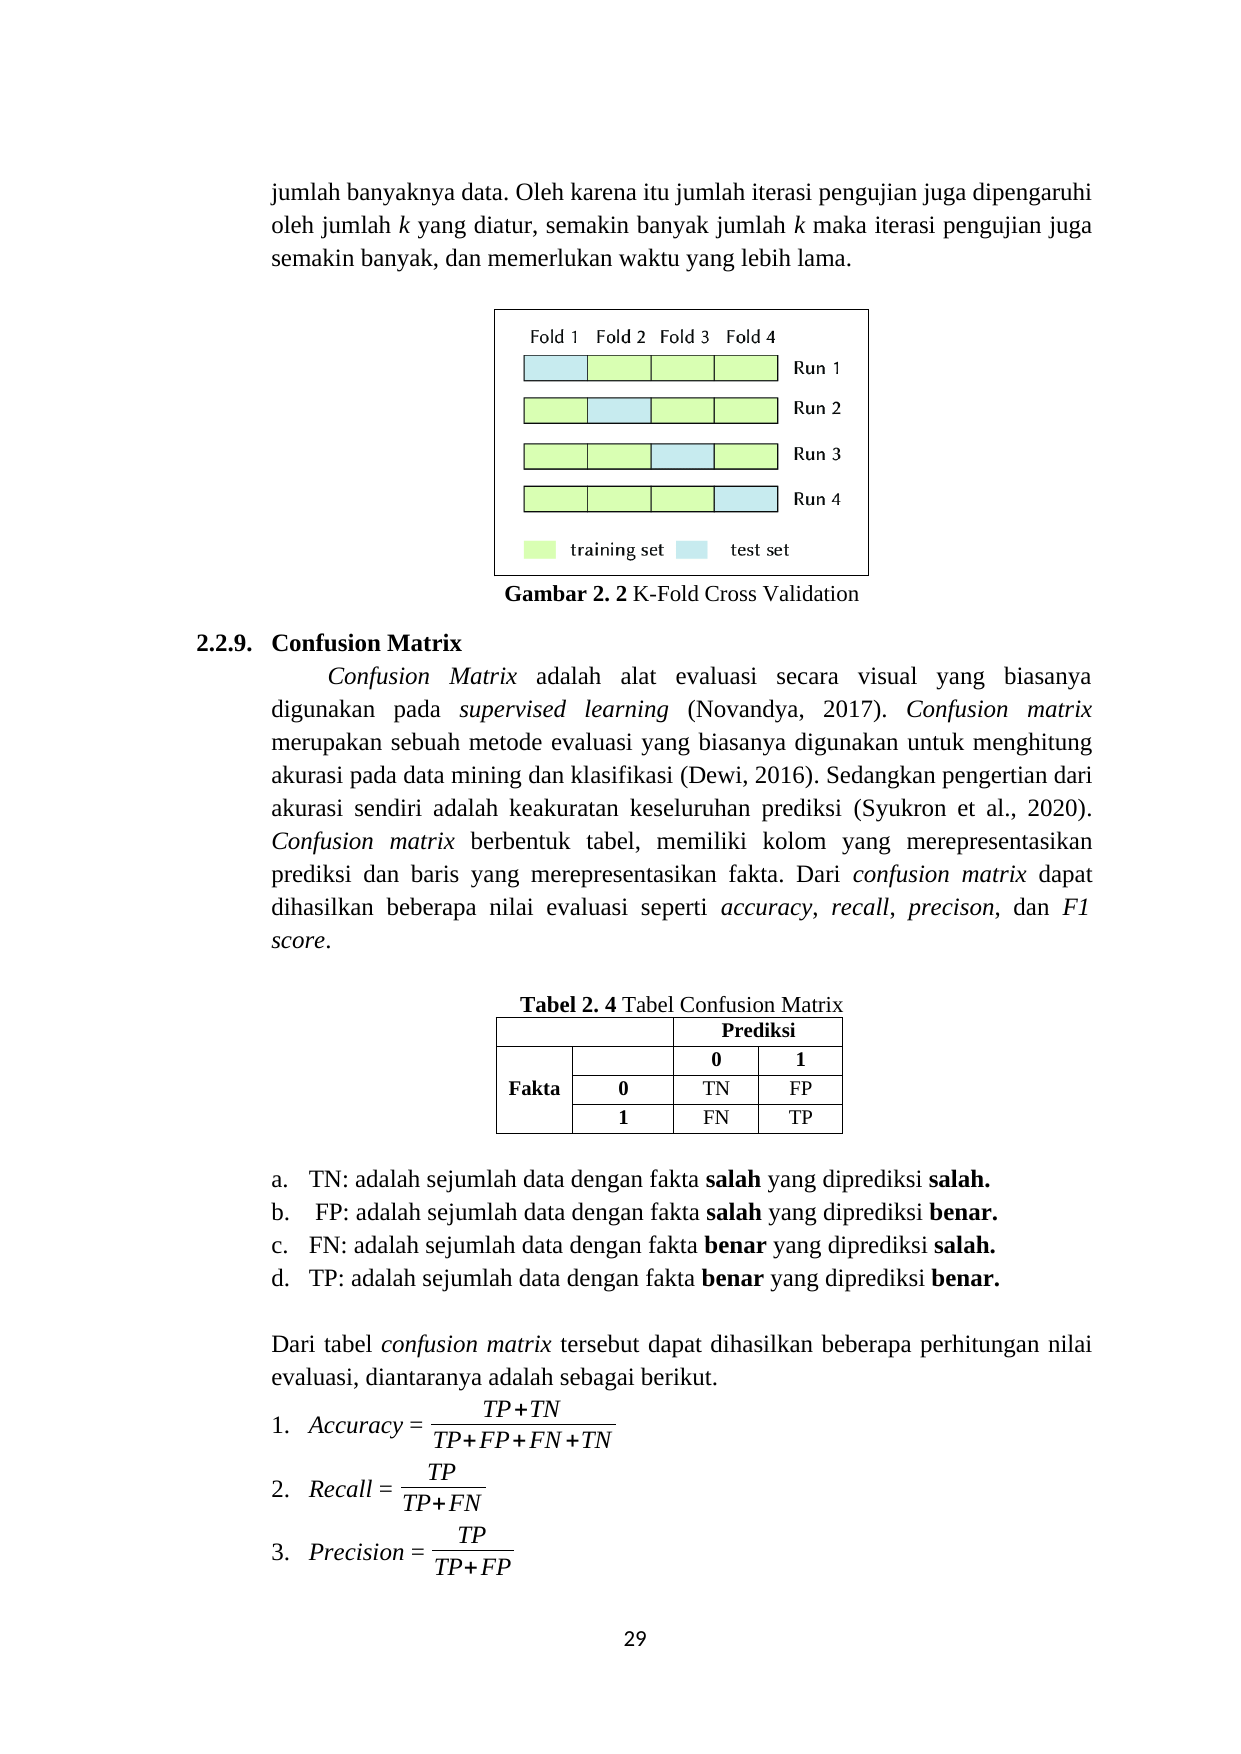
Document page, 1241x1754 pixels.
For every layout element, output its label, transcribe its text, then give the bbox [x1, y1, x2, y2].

table_header Prediksi [674, 1018, 842, 1046]
table_cell TN [674, 1076, 758, 1104]
list TN: adalah sejumlah data dengan fakta salah yang diprediksi salah. [271, 1164, 1092, 1193]
picture [495, 310, 868, 575]
table_header [497, 1018, 673, 1046]
text Confusion Matrix [196, 628, 1092, 656]
table_cell 1 [759, 1047, 842, 1075]
text Gambar 2. 2 K-Fold Cross Validation [271, 581, 1092, 607]
table_cell [573, 1047, 673, 1075]
list Precision = [271, 1522, 1092, 1581]
list FN: adalah sejumlah data dengan fakta benar yang diprediksi salah. [271, 1230, 1092, 1259]
list Accuracy = [271, 1396, 1092, 1454]
table_cell FP [759, 1076, 842, 1104]
table_cell 1 [573, 1105, 673, 1133]
list TP: adalah sejumlah data dengan fakta benar yang diprediksi benar. [271, 1263, 1092, 1292]
table_cell 0 [674, 1047, 758, 1075]
list Recall = [271, 1459, 1092, 1518]
list Confusion Matrix adalah alat evaluasi secara visual yang biasanya digunakan pada supervised learning (Novandya, 2017). Confusion matrix merupakan sebuah metode evaluasi yang biasanya digunakan untuk menghitung akurasi pada data mining dan klasifikasi (Dewi, 2016). Sedangkan pengertian dari akurasi sendiri adalah keakuratan keseluruhan prediksi (Syukron et al., 2020). Confusion matrix berbentuk tabel, memiliki kolom yang merepresentasikan prediksi dan baris yang merepresentasikan fakta. Dari confusion matrix dapat dihasilkan beberapa nilai evaluasi seperti accuracy, recall, precison, dan F1 score. [271, 661, 1092, 954]
table_cell FN [674, 1105, 758, 1133]
list FP: adalah sejumlah data dengan fakta salah yang diprediksi benar. [271, 1197, 1092, 1226]
table_cell Fakta [497, 1047, 572, 1133]
text Dari tabel confusion matrix tersebut dapat dihasilkan beberapa perhitungan nilai evaluasi, diantaranya adalah sebagai berikut. [271, 1329, 1092, 1391]
table_cell TP [759, 1105, 842, 1133]
table_cell 0 [573, 1076, 673, 1104]
text Tabel 2. 4 Tabel Confusion Matrix [271, 991, 1092, 1017]
